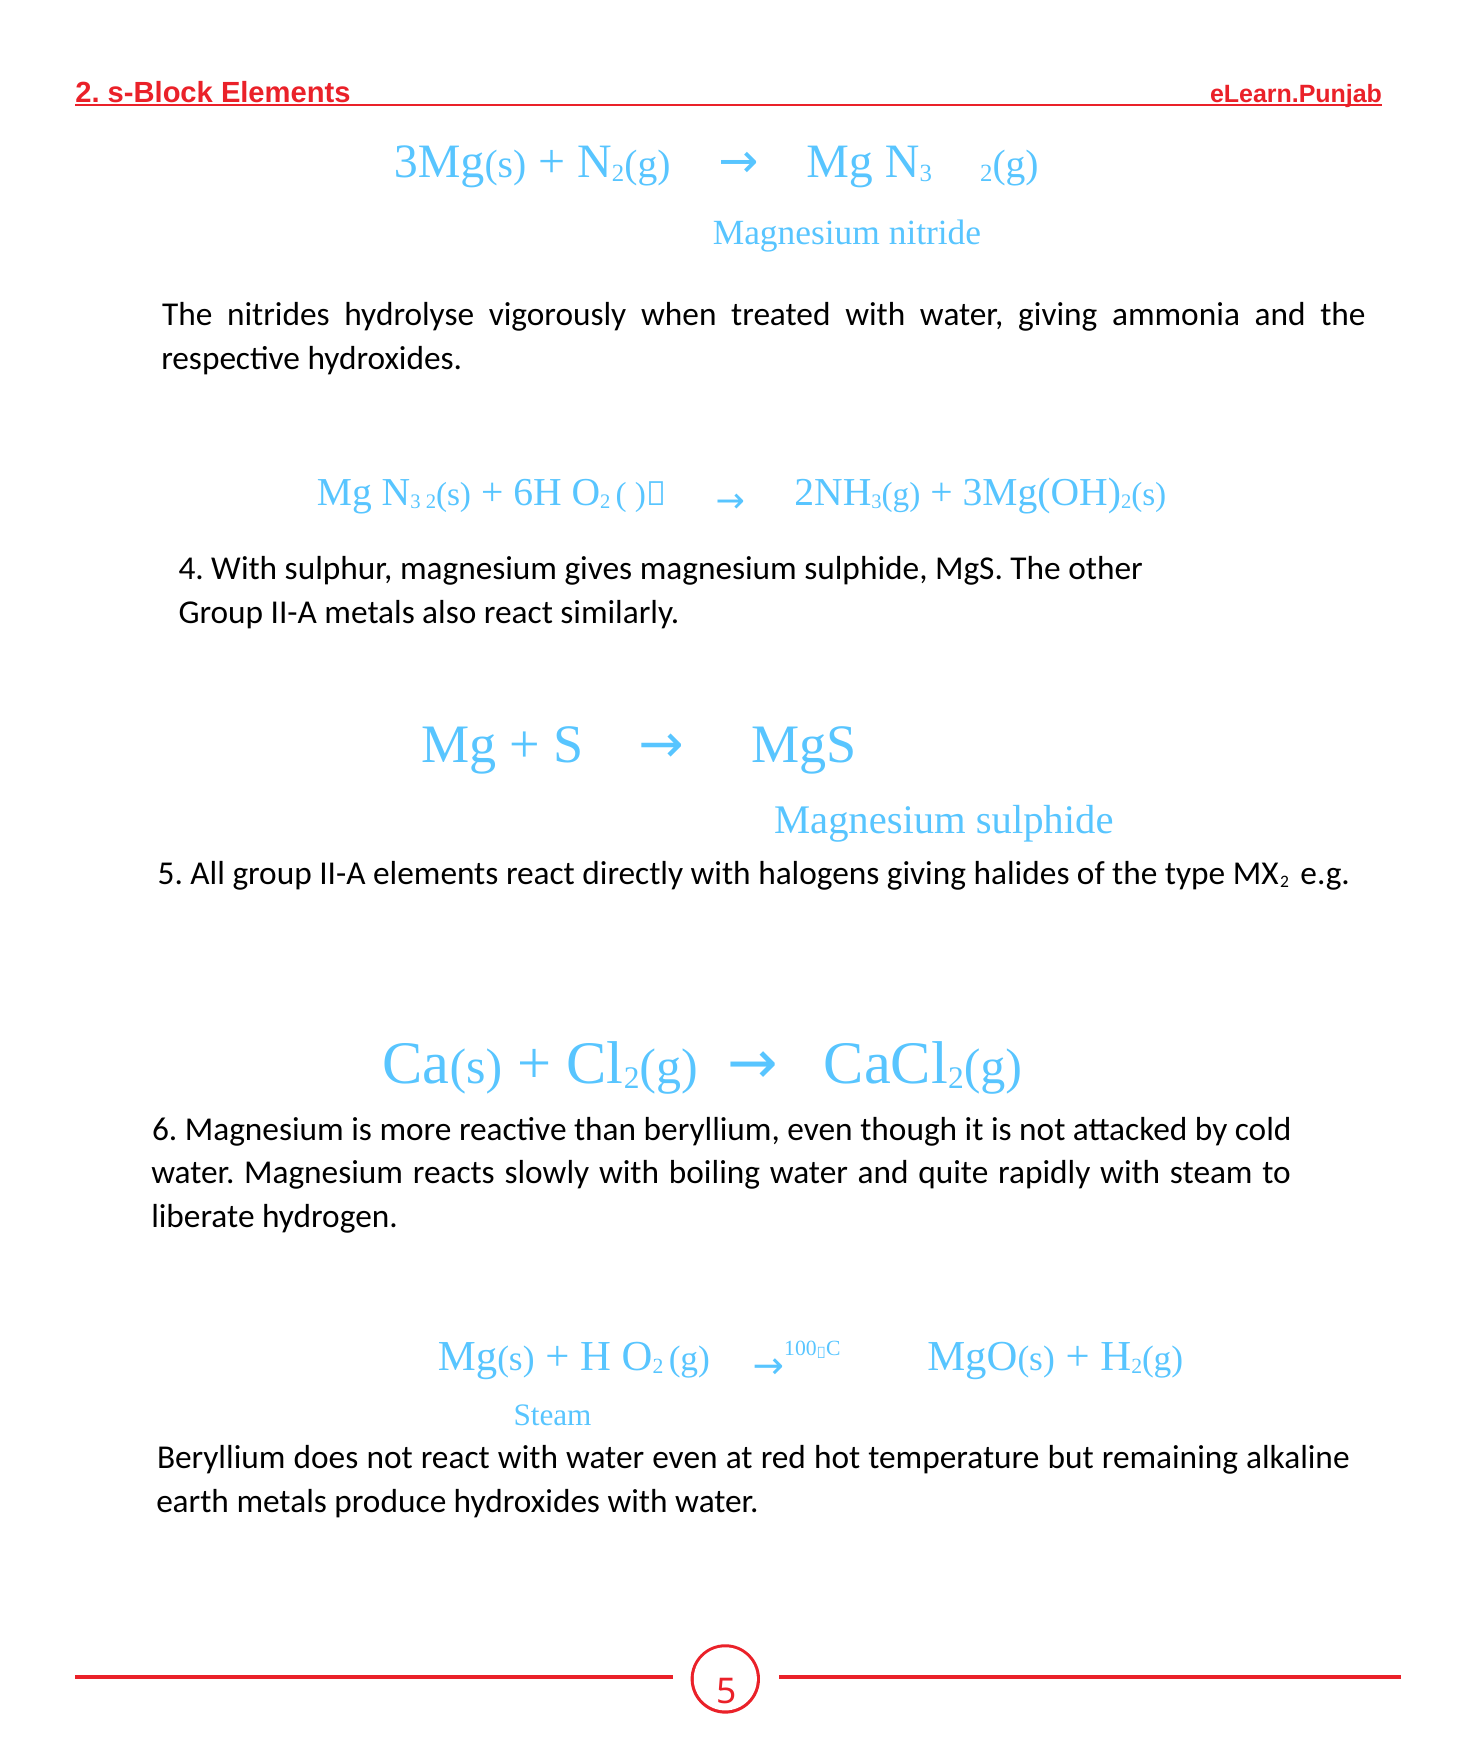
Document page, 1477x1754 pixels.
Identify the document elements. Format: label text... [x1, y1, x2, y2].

text Beryllium does not react with water even at red hot temperature but remaining alkaline earth metals produce hydroxides with water. [156, 1436, 1351, 1521]
subtitle Ca(s) + Cl2(g) → CaCl2(g) [382, 1019, 1382, 1101]
text Group II-A metals also react similarly. [177, 591, 1367, 632]
subtitle Magnesium nitride [353, 211, 1382, 252]
subtitle Magnesium sulphide [422, 795, 1382, 842]
text 5. All group II-A elements react directly with halogens giving halides of the type MX2 e.g. [157, 852, 1367, 893]
subtitle Mg(s) + H O2 (g) →100C MgO(s) + H2(g) [97, 1301, 1382, 1389]
text 4. With sulphur, magnesium gives magnesium sulphide, MgS. The other [177, 547, 1367, 588]
subtitle Mg N3 2(s) + 6H O2 ( ) → 2NH3(g) + 3Mg(OH)2(s) [130, 441, 1353, 523]
subtitle Mg + S → MgS [421, 704, 1382, 778]
subtitle 3Mg(s) + N2(g) → Mg N3 2(g) [97, 127, 1382, 192]
text 6. Magnesium is more reactive than beryllium, even though it is not attacked by cold water. Magnesium reacts slowly with boiling water and quite rapidly with steam to liberate hydrogen. [151, 1108, 1293, 1236]
text The nitrides hydrolyse vigorously when treated with water, giving ammonia and the respective hydroxides. [161, 293, 1367, 378]
text Steam [407, 1397, 1382, 1433]
